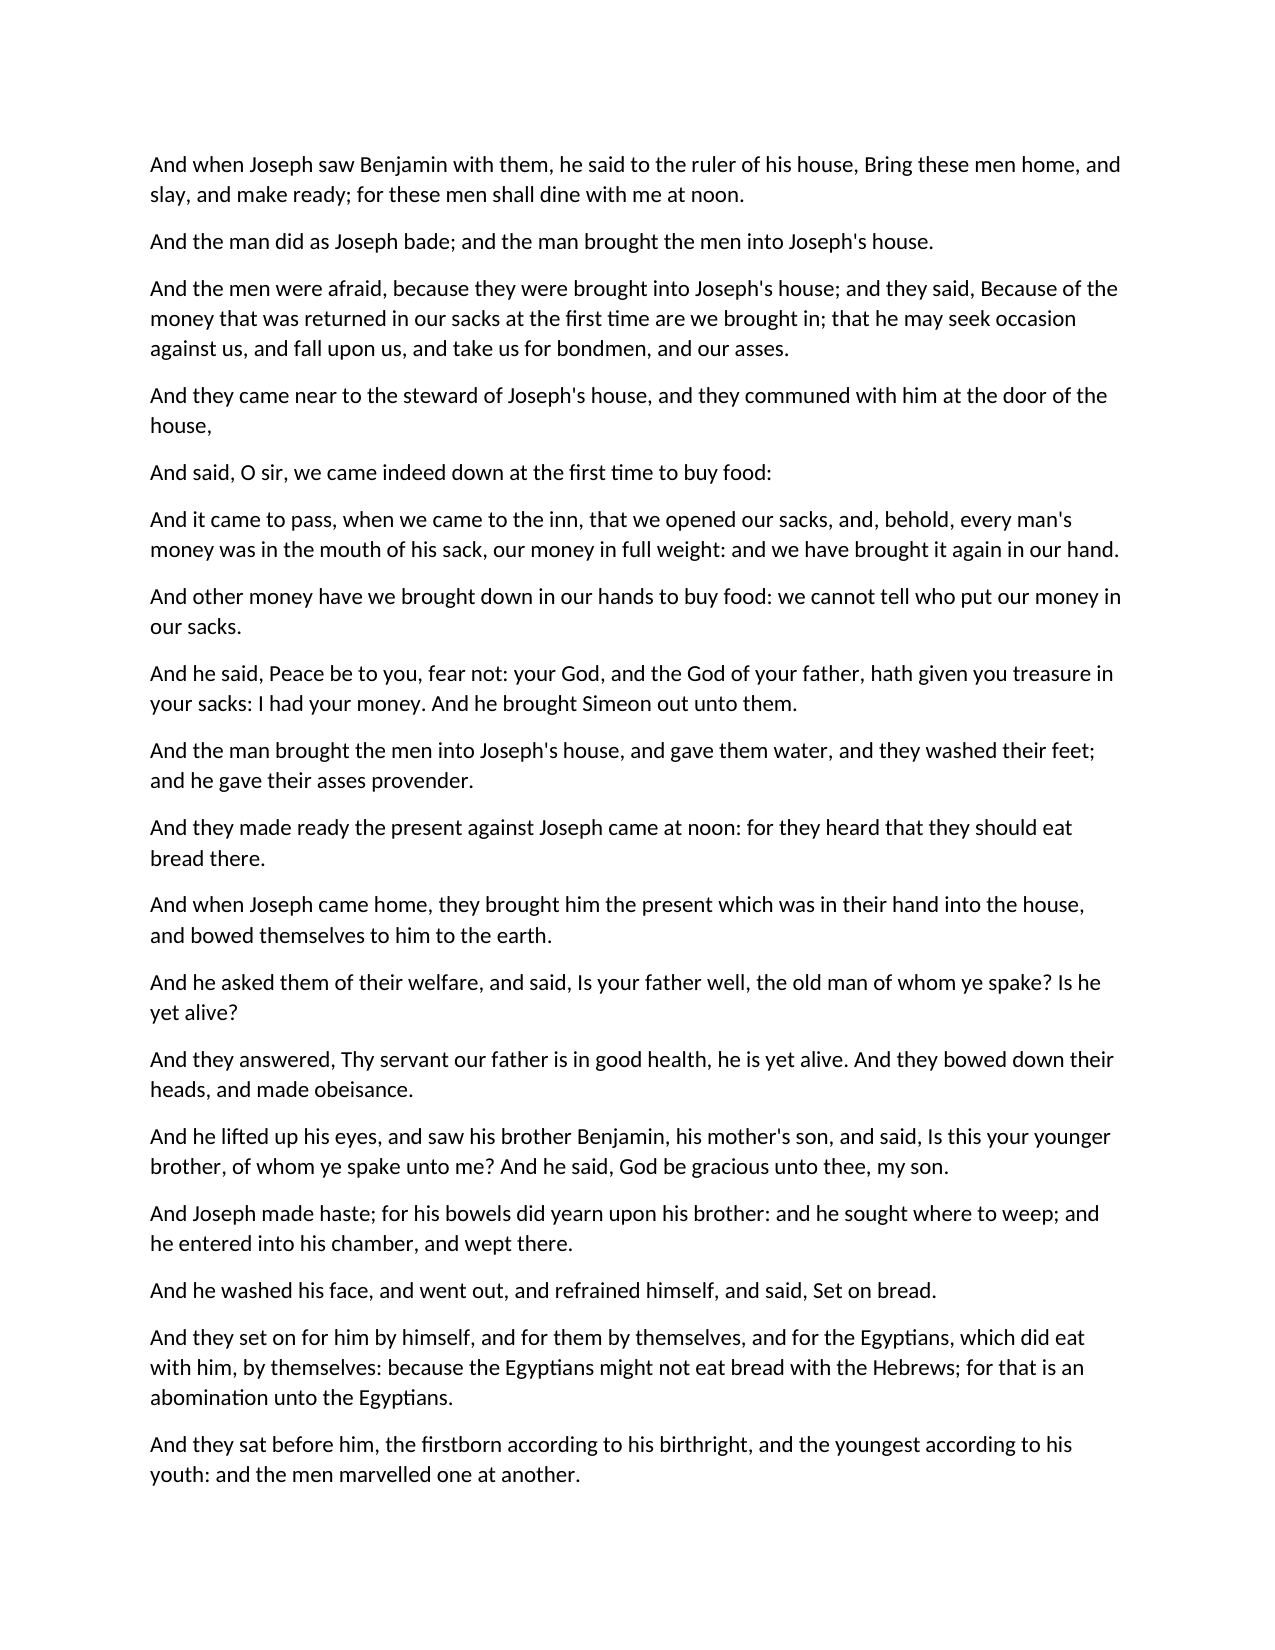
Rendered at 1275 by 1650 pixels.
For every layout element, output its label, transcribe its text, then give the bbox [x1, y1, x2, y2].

text And the men were afraid, because they were brought into Joseph's house; and they said, Because of the money that was returned in our sacks at the first time are we brought in; that he may seek occasion against us, and fall upon us, and take us for bondmen, and our asses. [150, 274, 1125, 362]
text And they sat before him, the firstborn according to his birthright, and the youngest according to his youth: and the men marvelled one at another. [150, 1430, 1125, 1488]
text And the man did as Joseph bade; and the man brought the men into Joseph's house. [150, 227, 1125, 255]
text And the man brought the men into Joseph's house, and gave them water, and they washed their feet; and he gave their asses provender. [150, 736, 1125, 795]
text And he asked them of their welfare, and said, Is your father well, the old man of whom ye spake? Is he yet alive? [150, 968, 1125, 1026]
text And he washed his face, and went out, and refrained himself, and said, Set on bread. [150, 1276, 1125, 1304]
text And it came to pass, when we came to the inn, that we opened our sacks, and, behold, every man's money was in the mouth of his sack, our money in full weight: and we have brought it again in our hand. [150, 505, 1125, 563]
text And they set on for him by himself, and for them by themselves, and for the Egyptians, which did eat with him, by themselves: because the Egyptians might not eat bread with the Hebrews; for that is an abomination unto the Egyptians. [150, 1323, 1125, 1411]
text And they came near to the steward of Joseph's house, and they communed with him at the door of the house, [150, 381, 1125, 439]
text And he lifted up his eyes, and saw his brother Benjamin, his mother's son, and said, Is this your younger brother, of whom ye spake unto me? And he said, God be gracious unto thee, my son. [150, 1122, 1125, 1180]
text And Joseph made haste; for his bowels did yearn upon his brother: and he sought where to weep; and he entered into his chamber, and wept there. [150, 1199, 1125, 1257]
text And when Joseph saw Benjamin with them, he said to the ruler of his house, Bring these men home, and slay, and make ready; for these men shall dine with me at noon. [150, 150, 1125, 208]
text And he said, Peace be to you, fear not: your God, and the God of your father, hath given you treasure in your sacks: I had your money. And he brought Simeon out unto them. [150, 659, 1125, 718]
text And they answered, Thy servant our father is in good health, he is yet alive. And they bowed down their heads, and made obeisance. [150, 1045, 1125, 1103]
text And when Joseph came home, they brought him the present which was in their hand into the house, and bowed themselves to him to the earth. [150, 891, 1125, 949]
text And they made ready the present against Joseph came at noon: for they heard that they should eat bread there. [150, 813, 1125, 872]
text And other money have we brought down in our hands to buy food: we cannot tell who put our money in our sacks. [150, 582, 1125, 641]
text And said, O sir, we came indeed down at the first time to buy food: [150, 458, 1125, 486]
